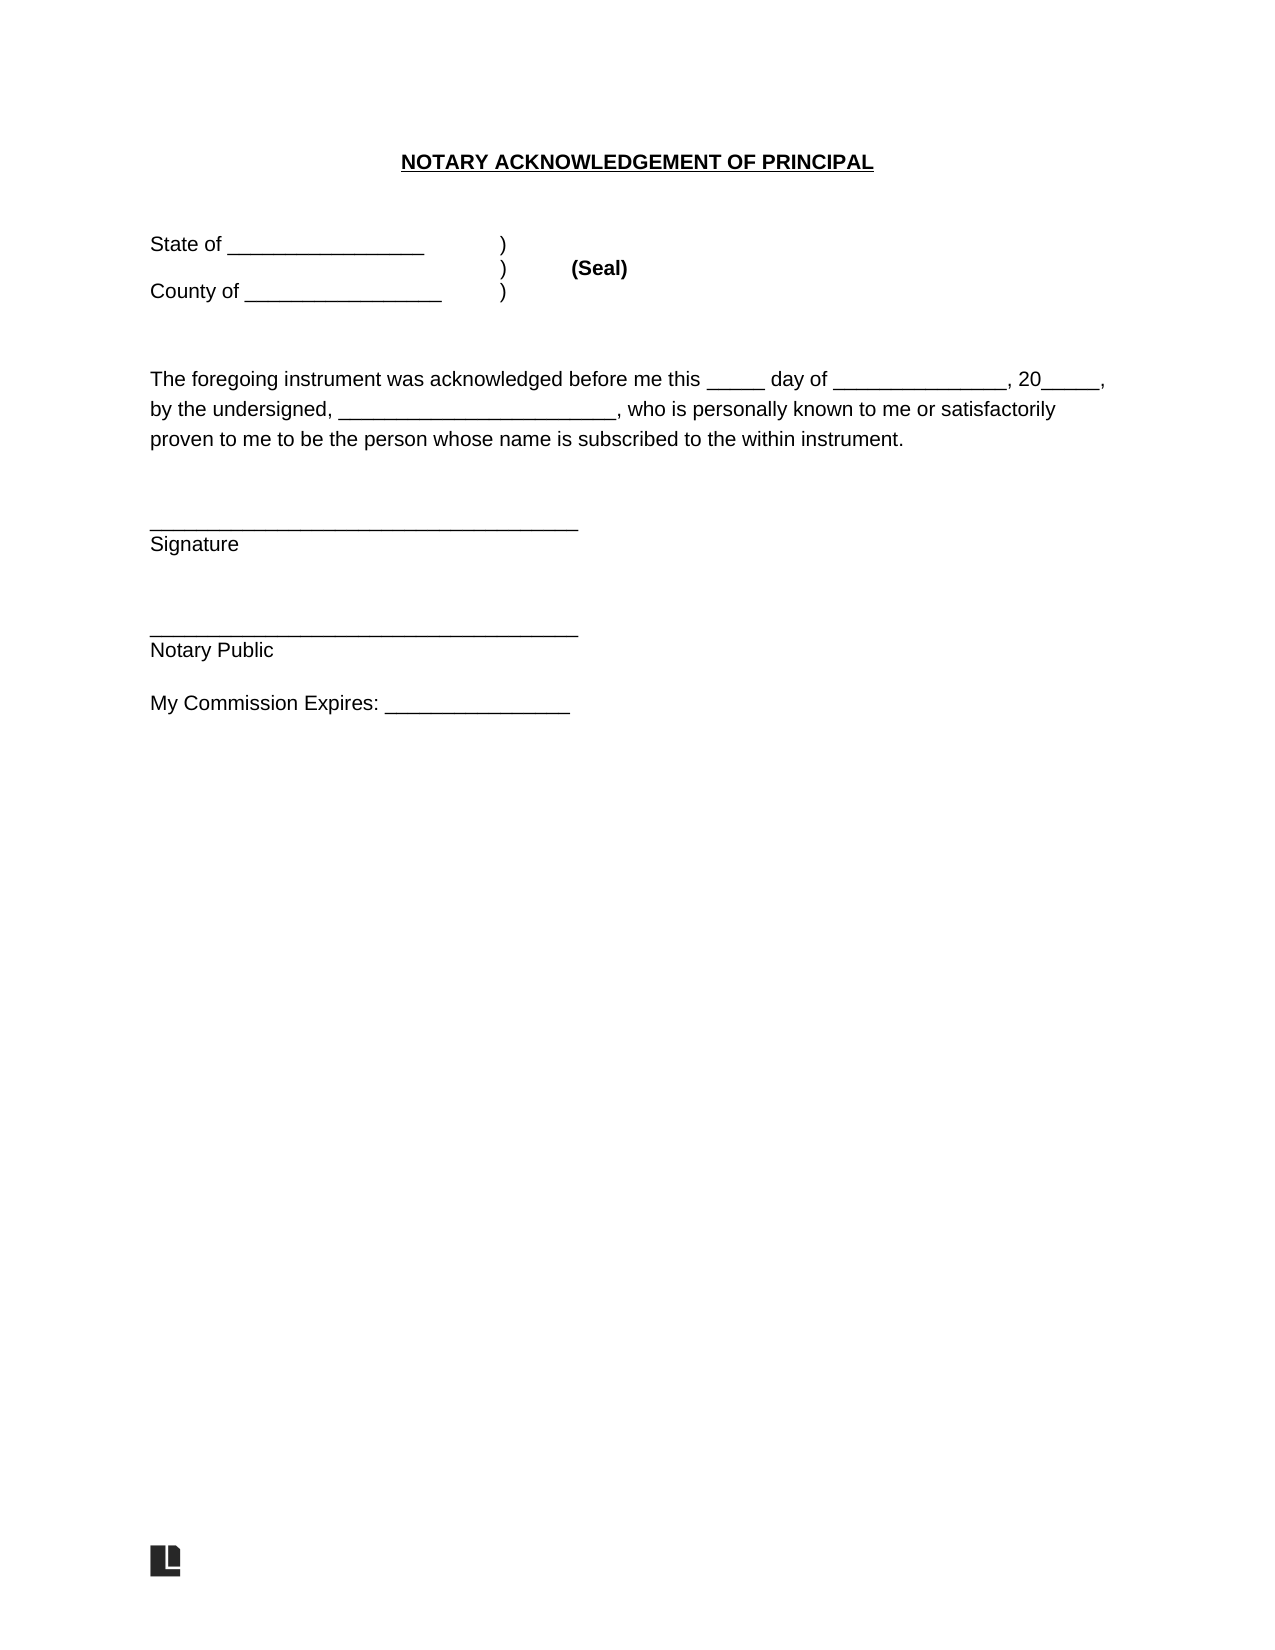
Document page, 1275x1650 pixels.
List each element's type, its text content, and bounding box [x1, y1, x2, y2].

text The foregoing instrument was acknowledged before me this _____ day of _______________, 20_____, by the undersigned, ________________________, who is personally known to me or satisfactorily proven to me to be the person whose name is subscribed to the within instrument. [150, 361, 1125, 451]
text County of _________________ ) [150, 279, 1125, 303]
text _____________________________________ [150, 508, 1125, 532]
picture [150, 1545, 181, 1577]
text My Commission Expires: ________________ [150, 690, 1125, 714]
text _____________________________________ [150, 614, 1125, 638]
text ) (Seal) [150, 255, 1125, 279]
text NOTARY ACKNOWLEDGEMENT OF PRINCIPAL [150, 150, 1125, 174]
text Signature [150, 532, 1125, 556]
text Notary Public [150, 638, 1125, 662]
text State of _________________ ) [150, 231, 1125, 255]
